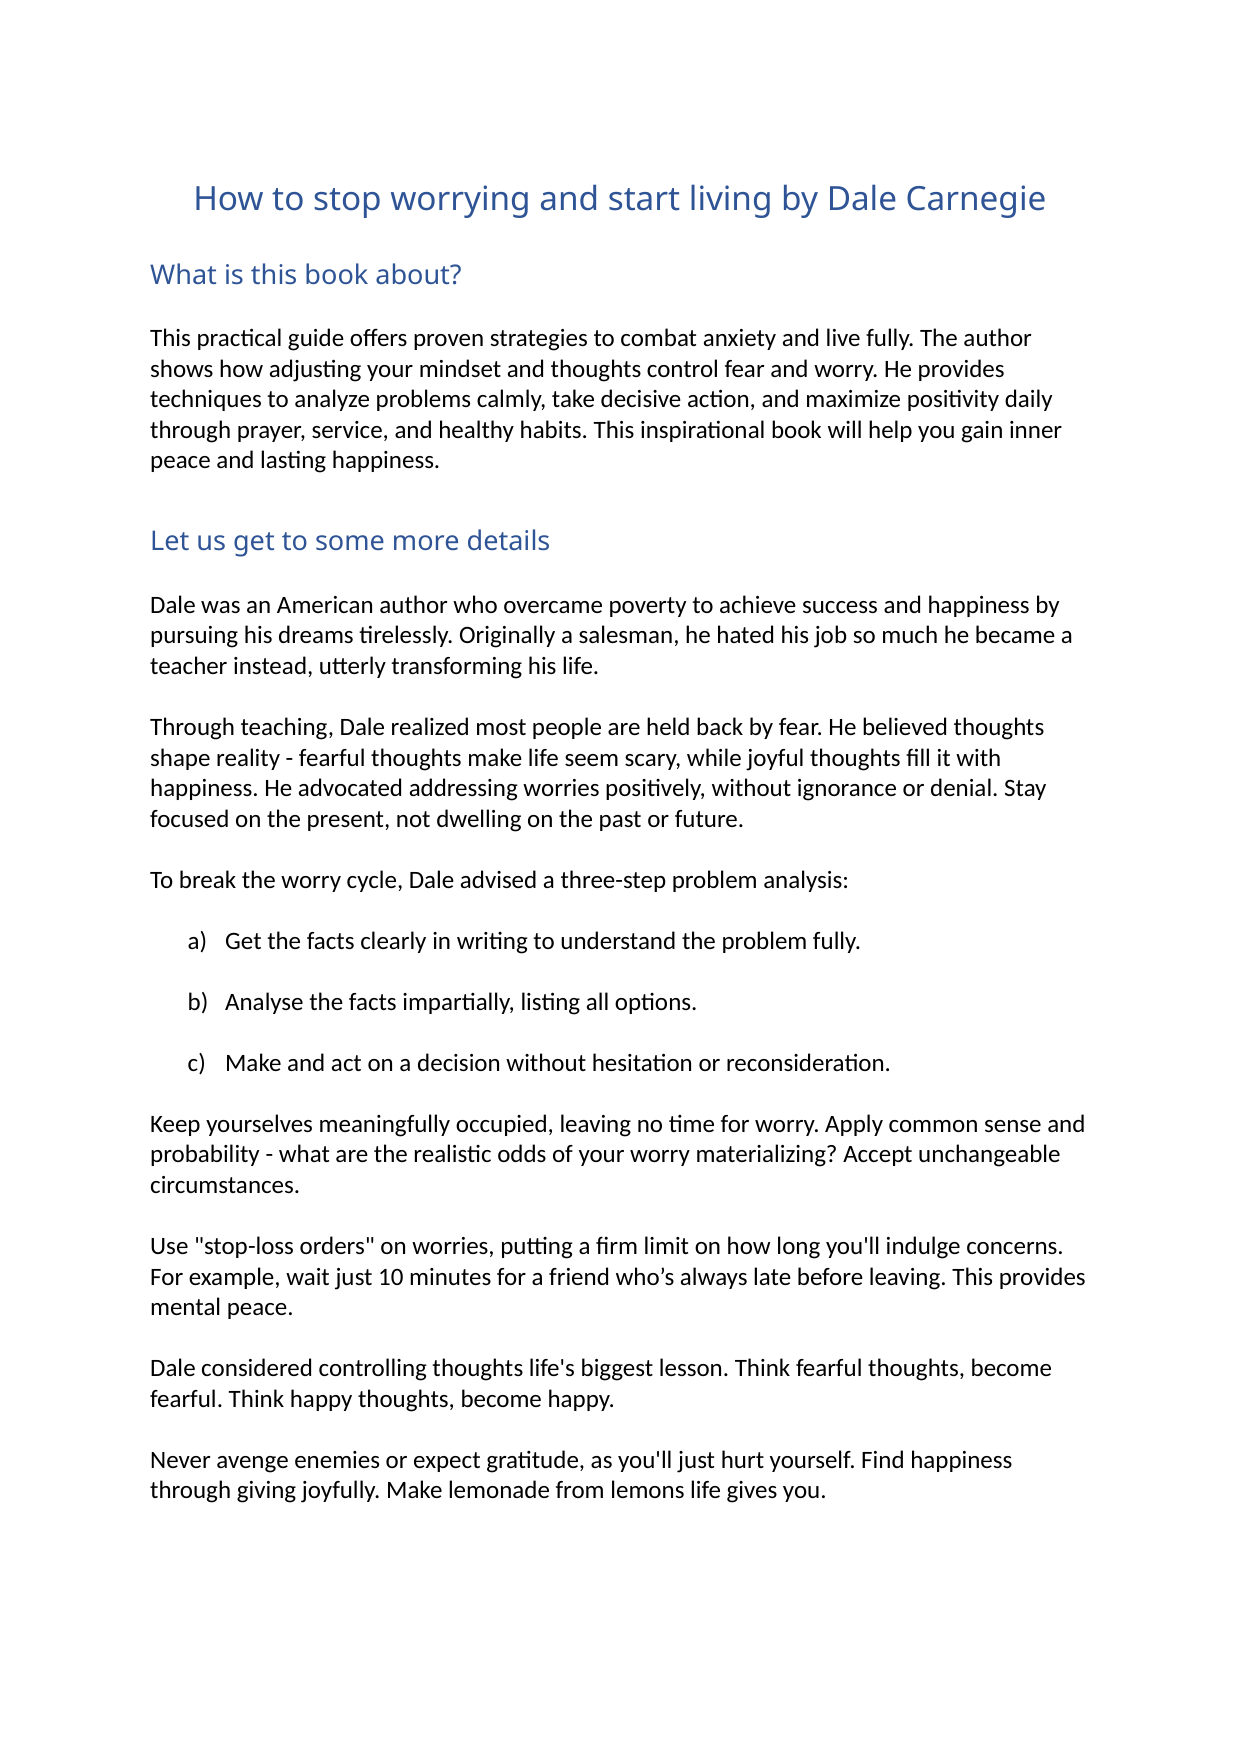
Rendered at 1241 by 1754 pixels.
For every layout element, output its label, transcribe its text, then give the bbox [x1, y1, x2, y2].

text Use "stop-loss orders" on worries, putting a firm limit on how long you'll indulge concerns. For example, wait just 10 minutes for a friend who’s always late before leaving. This provides mental peace. [150, 1230, 1090, 1322]
text Dale considered controlling thoughts life's biggest lesson. Think fearful thoughts, become fearful. Think happy thoughts, become happy. [150, 1352, 1090, 1413]
list Analyse the facts impartially, listing all options. [187, 986, 1090, 1016]
text Keep yourselves meaningfully occupied, leaving no time for worry. Apply common sense and probability - what are the realistic odds of your worry materializing? Accept unchangeable circumstances. [150, 1108, 1090, 1199]
subtitle How to stop worrying and start living by Dale Carnegie [150, 175, 1090, 220]
text This practical guide offers proven strategies to combat anxiety and live fully. The author shows how adjusting your mindset and thoughts control fear and worry. He provides techniques to analyze problems calmly, take decisive action, and maximize positivity daily through prayer, service, and healthy habits. This inspirational book will help you gain inner peace and lasting happiness. [150, 322, 1090, 475]
text Through teaching, Dale realized most people are held back by fear. He believed thoughts shape reality - fearful thoughts make life seem scary, while joyful thoughts fill it with happiness. He advocated addressing worries positively, without ignorance or denial. Stay focused on the present, not dwelling on the past or future. [150, 711, 1090, 833]
subtitle Let us get to some more details [150, 522, 1090, 559]
text Never avenge enemies or expect gratitude, as you'll just hurt yourself. Find happiness through giving joyfully. Make lemonade from lemons life gives you. [150, 1444, 1090, 1505]
text Dale was an American author who overcame poverty to achieve success and happiness by pursuing his dreams tirelessly. Originally a salesman, he hated his job so much he became a teacher instead, utterly transforming his life. [150, 589, 1090, 681]
list Make and act on a decision without hesitation or reconsideration. [187, 1047, 1090, 1077]
text To break the worry cycle, Dale advised a three-step problem analysis: [150, 864, 1090, 894]
subtitle What is this book about? [150, 255, 1090, 292]
list Get the facts clearly in writing to understand the problem fully. [187, 925, 1090, 955]
